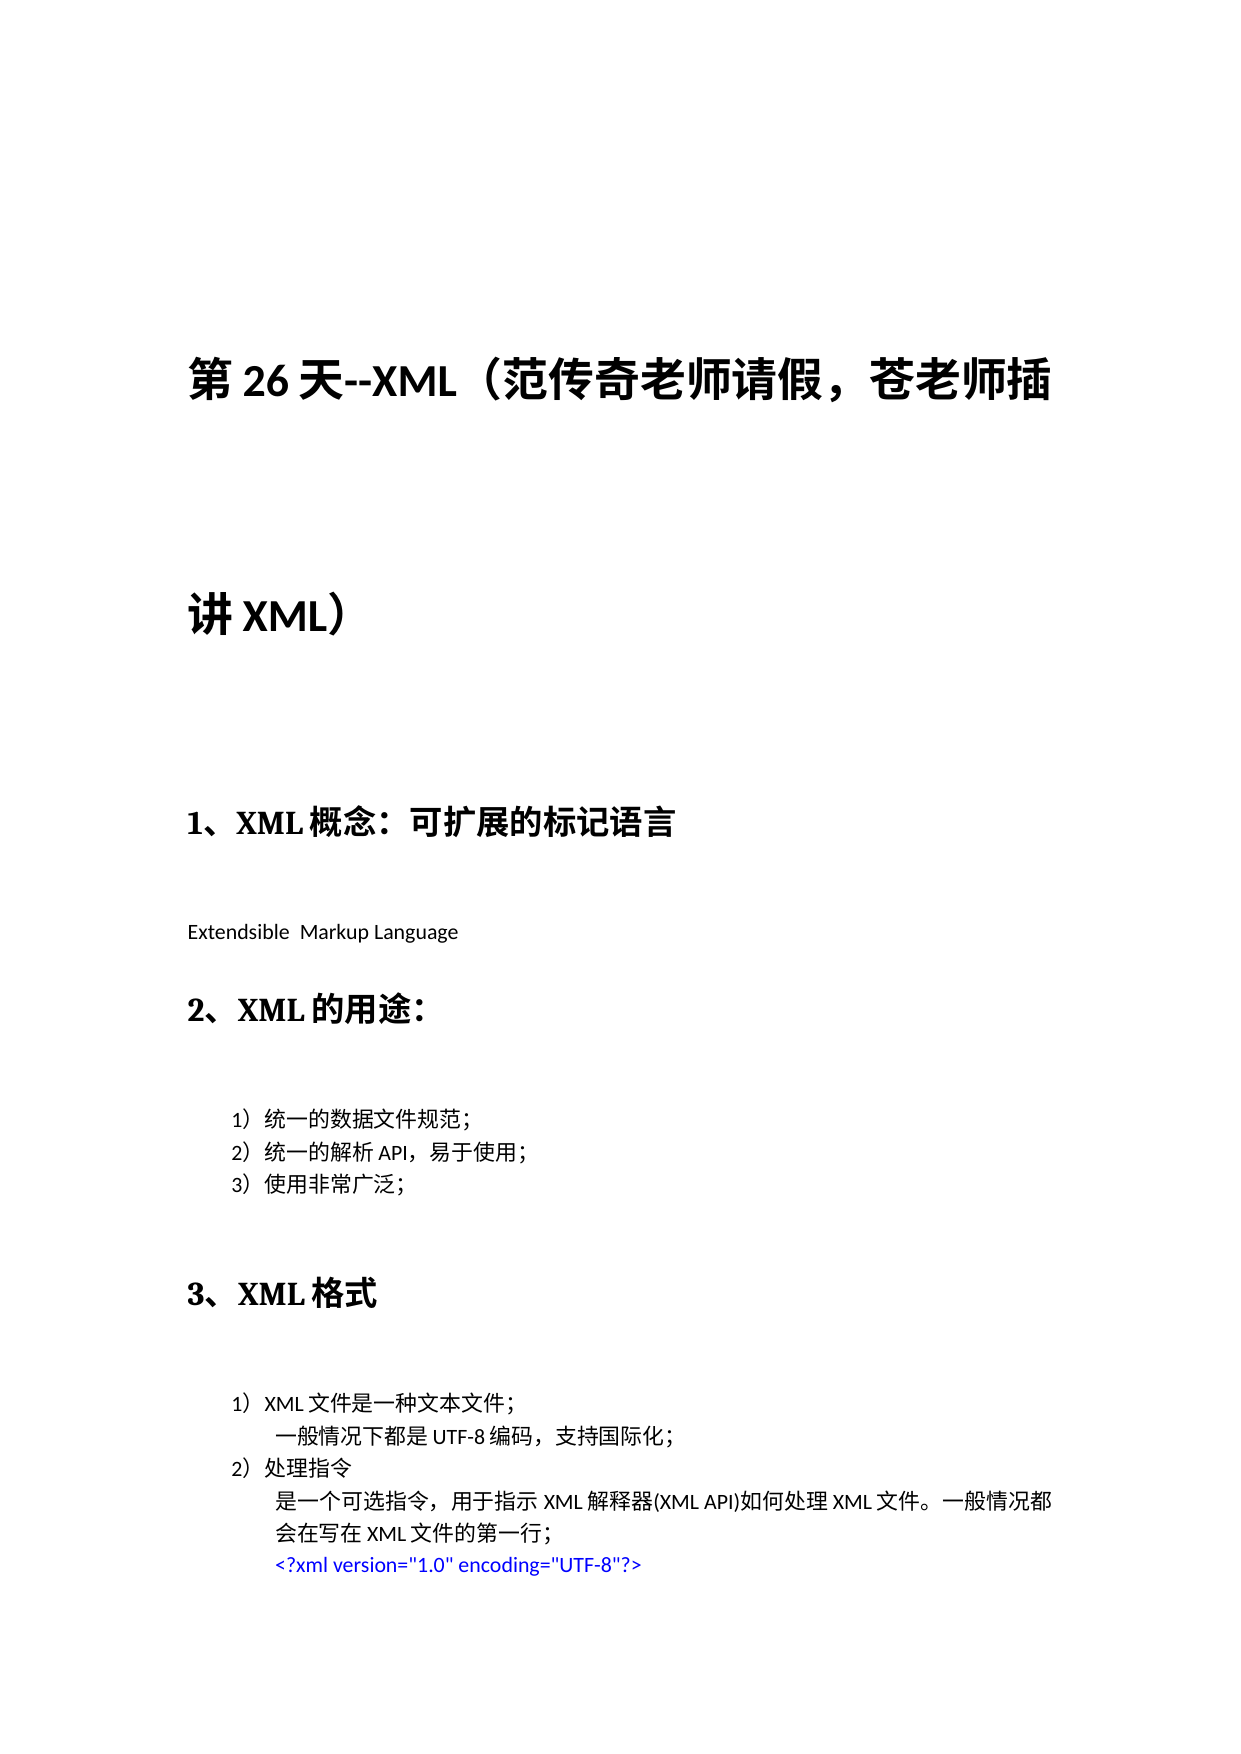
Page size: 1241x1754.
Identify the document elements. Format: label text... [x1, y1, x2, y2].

subtitle 1、XML概念：可扩展的标记语言 [187, 788, 1053, 853]
subtitle 3、XML格式 [187, 1259, 1053, 1324]
text 2）处理指令 [187, 1451, 1053, 1483]
subtitle 第26天--XML（范传奇老师请假，苍老师插讲XML） [187, 327, 1053, 660]
text 1）统一的数据文件规范； [187, 1102, 1053, 1134]
text Extendsible Markup Language [187, 915, 1053, 947]
subtitle 2、XML的用途： [187, 974, 1053, 1039]
text 2）统一的解析API，易于使用； [187, 1134, 1053, 1167]
text <?xml version="1.0" encoding="UTF-8"?> [187, 1548, 1053, 1581]
text 3）使用非常广泛； [187, 1167, 1053, 1199]
text 1）XML文件是一种文本文件； [187, 1386, 1053, 1418]
text 是一个可选指令，用于指示XML解释器(XML API)如何处理XML文件。一般情况都 会在写在XML文件的第一行； [187, 1483, 1053, 1548]
text 一般情况下都是UTF-8编码，支持国际化； [187, 1418, 1053, 1451]
